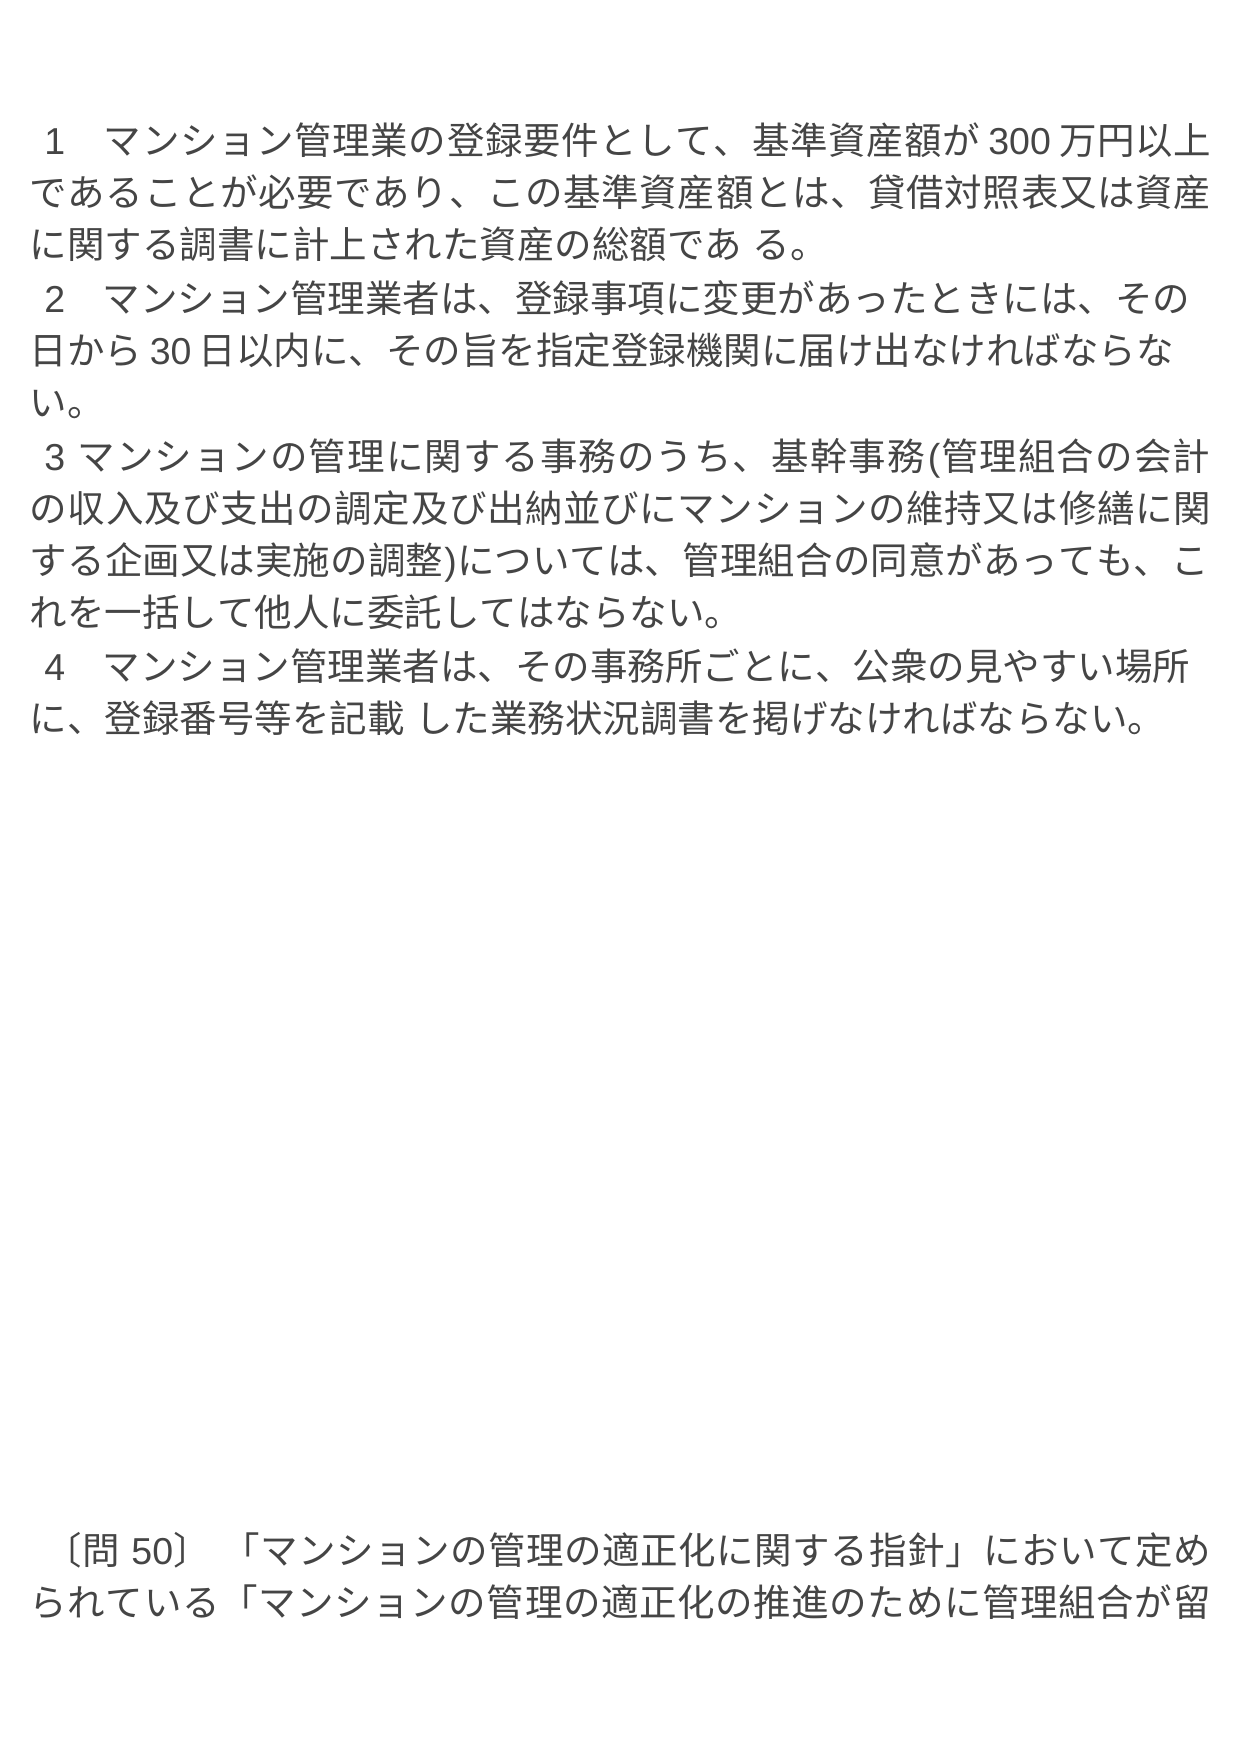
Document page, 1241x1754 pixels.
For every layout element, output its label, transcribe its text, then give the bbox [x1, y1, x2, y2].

text 2 マンション管理業者は、登録事項に変更があったときには、その日から30日以内に、その旨を指定登録機関に届け出なければならない。 [29, 276, 1211, 426]
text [29, 1528, 1211, 1626]
text 3 マンションの管理に関する事務のうち、基幹事務(管理組合の会計の収入及び支出の調定及び出納並びにマンションの維持又は修繕に関する企画又は実施の調整)については、管理組合の同意があっても、これを一括して他人に委託してはならない。 [29, 434, 1211, 636]
text 4 マンション管理業者は、その事務所ごとに、公衆の見やすい場所に、登録番号等を記載 した業務状況調書を掲げなければならない。 [29, 644, 1211, 742]
text 1 マンション管理業の登録要件として、基準資産額が300万円以上であることが必要であり、この基準資産額とは、貸借対照表又は資産に関する調書に計上された資産の総額であ る。 [29, 118, 1211, 268]
